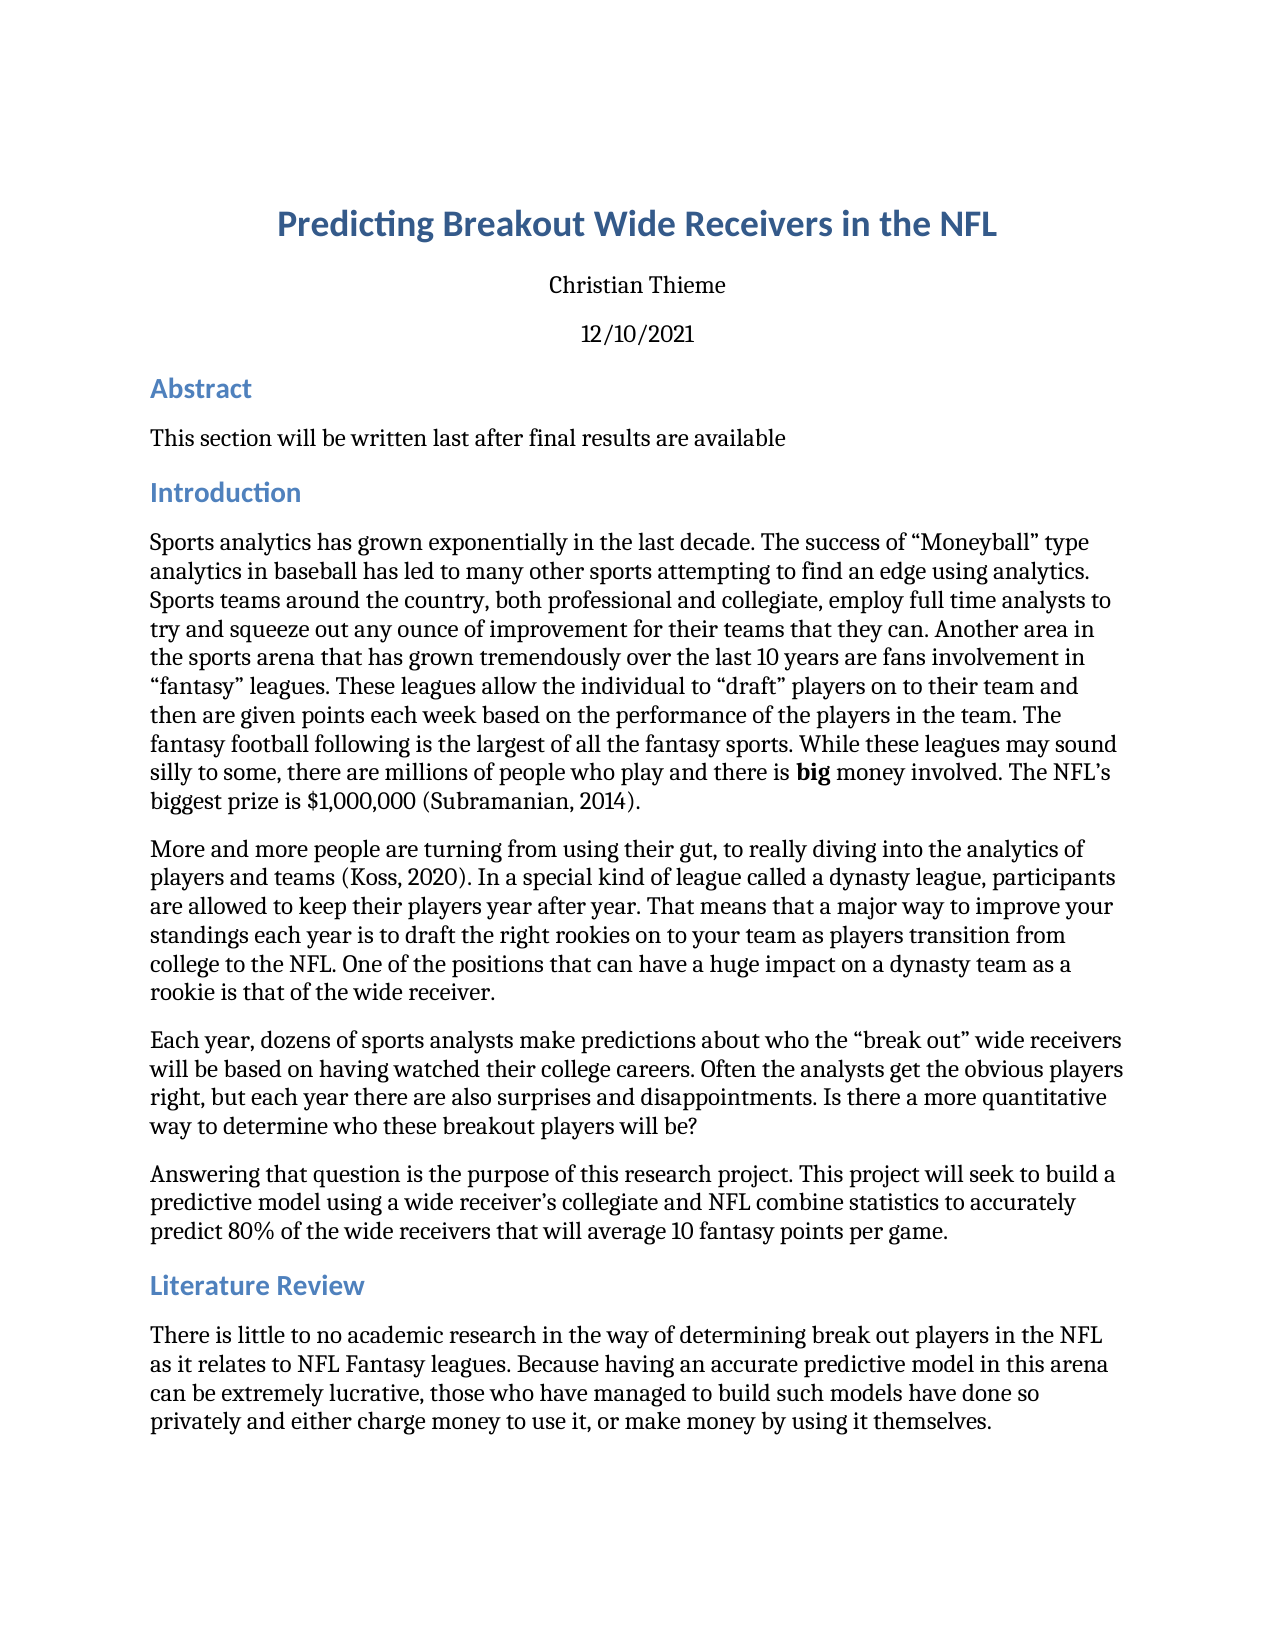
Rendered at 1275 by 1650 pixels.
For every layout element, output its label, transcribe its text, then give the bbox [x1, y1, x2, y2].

subtitle Introduction [150, 474, 1125, 509]
text More and more people are turning from using their gut, to really diving into the analytics of players and teams (Koss, 2020). In a special kind of league called a dynasty league, participants are allowed to keep their players year after year. That means that a major way to improve your standings each year is to draft the right rookies on to your team as players transition from college to the NFL. One of the positions that can have a huge impact on a dynasty team as a rookie is that of the wide receiver. [150, 834, 1125, 1007]
text This section will be written last after final results are available [150, 424, 1125, 453]
subtitle Literature Review [150, 1267, 1125, 1302]
text Sports analytics has grown exponentially in the last decade. The success of “Moneyball” type analytics in baseball has led to many other sports attempting to find an edge using analytics. Sports teams around the country, both professional and collegiate, employ full time analysts to try and squeeze out any ounce of improvement for their teams that they can. Another area in the sports arena that has grown tremendously over the last 10 years are fans involvement in “fantasy” leagues. These leagues allow the individual to “draft” players on to their team and then are given points each week based on the performance of the players in the team. The fantasy football following is the largest of all the fantasy sports. While these leagues may sound silly to some, there are millions of people who play and there is big money involved. The NFL’s biggest prize is $1,000,000 (Subramanian, 2014). [150, 528, 1125, 816]
title Predicting Breakout Wide Receivers in the NFL [150, 200, 1125, 246]
text Christian Thieme [150, 271, 1125, 299]
text Each year, dozens of sports analysts make predictions about who the “break out” wide receivers will be based on having watched their college careers. Often the analysts get the obvious players right, but each year there are also surprises and disappointments. Is there a more quantitative way to determine who these breakout players will be? [150, 1026, 1125, 1141]
subtitle Abstract [150, 370, 1125, 406]
text There is little to no academic research in the way of determining break out players in the NFL as it relates to NFL Fantasy leagues. Because having an accurate predictive model in this arena can be extremely lucrative, those who have managed to build such models have done so privately and either charge money to use it, or make money by using it themselves. [150, 1321, 1125, 1436]
text 12/10/2021 [150, 320, 1125, 349]
text Answering that question is the purpose of this research project. This project will seek to build a predictive model using a wide receiver’s collegiate and NFL combine statistics to accurately predict 80% of the wide receivers that will average 10 fantasy points per game. [150, 1159, 1125, 1246]
